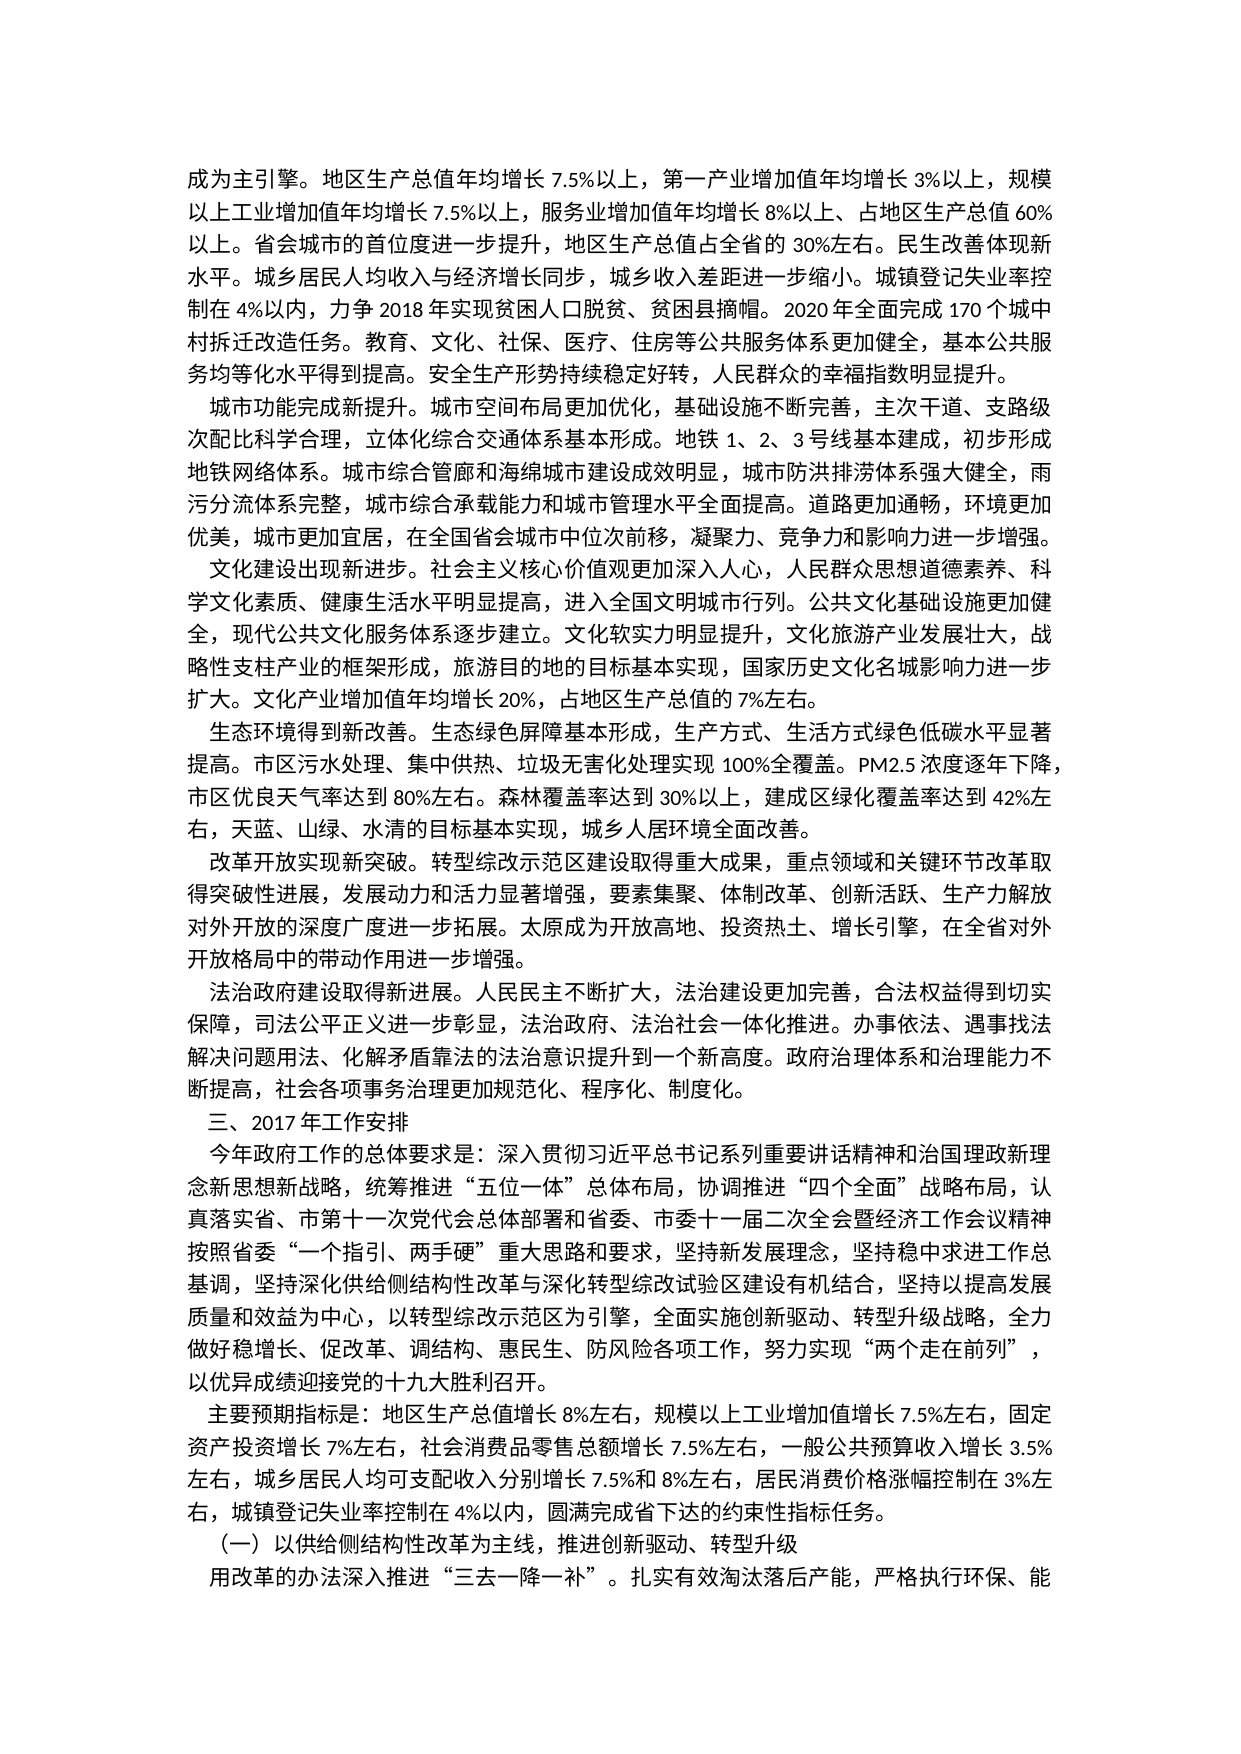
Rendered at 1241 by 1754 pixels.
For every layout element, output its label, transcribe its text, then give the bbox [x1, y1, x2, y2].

text （一）以供给侧结构性改革为主线，推进创新驱动、转型升级 [187, 1527, 1053, 1559]
text 文化建设出现新进步。社会主义核心价值观更加深入人心，人民群众思想道德素养、科学文化素质、健康生活水平明显提高，进入全国文明城市行列。公共文化基础设施更加健全，现代公共文化服务体系逐步建立。文化软实力明显提升，文化旅游产业发展壮大，战略性支柱产业的框架形成，旅游目的地的目标基本实现，国家历史文化名城影响力进一步扩大。文化产业增加值年均增长20%，占地区生产总值的7%左右。 [187, 552, 1053, 714]
text 今年政府工作的总体要求是：深入贯彻习近平总书记系列重要讲话精神和治国理政新理念新思想新战略，统筹推进“五位一体”总体布局，协调推进“四个全面”战略布局，认真落实省、市第十一次党代会总体部署和省委、市委十一届二次全会暨经济工作会议精神，按照省委“一个指引、两手硬”重大思路和要求，坚持新发展理念，坚持稳中求进工作总基调，坚持深化供给侧结构性改革与深化转型综改试验区建设有机结合，坚持以提高发展质量和效益为中心，以转型综改示范区为引擎，全面实施创新驱动、转型升级战略，全力做好稳增长、促改革、调结构、惠民生、防风险各项工作，努力实现“两个走在前列”，以优异成绩迎接党的十九大胜利召开。 [187, 1137, 1053, 1397]
text 城市功能完成新提升。城市空间布局更加优化，基础设施不断完善，主次干道、支路级次配比科学合理，立体化综合交通体系基本形成。地铁1、2、3号线基本建成，初步形成地铁网络体系。城市综合管廊和海绵城市建设成效明显，城市防洪排涝体系强大健全，雨污分流体系完整，城市综合承载能力和城市管理水平全面提高。道路更加通畅，环境更加优美，城市更加宜居，在全国省会城市中位次前移，凝聚力、竞争力和影响力进一步增强。 [187, 389, 1053, 552]
text 法治政府建设取得新进展。人民民主不断扩大，法治建设更加完善，合法权益得到切实保障，司法公平正义进一步彰显，法治政府、法治社会一体化推进。办事依法、遇事找法、解决问题用法、化解矛盾靠法的法治意识提升到一个新高度。政府治理体系和治理能力不断提高，社会各项事务治理更加规范化、程序化、制度化。 [187, 974, 1053, 1104]
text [187, 1559, 1053, 1592]
text 三、2017年工作安排 [187, 1104, 1053, 1137]
text 生态环境得到新改善。生态绿色屏障基本形成，生产方式、生活方式绿色低碳水平显著提高。市区污水处理、集中供热、垃圾无害化处理实现100%全覆盖。PM2.5浓度逐年下降，市区优良天气率达到80%左右。森林覆盖率达到30%以上，建成区绿化覆盖率达到42%左右，天蓝、山绿、水清的目标基本实现，城乡人居环境全面改善。 [187, 714, 1053, 844]
text 主要预期指标是：地区生产总值增长8%左右，规模以上工业增加值增长7.5%左右，固定资产投资增长7%左右，社会消费品零售总额增长7.5%左右，一般公共预算收入增长3.5%左右，城乡居民人均可支配收入分别增长7.5%和8%左右，居民消费价格涨幅控制在3%左右，城镇登记失业率控制在4%以内，圆满完成省下达的约束性指标任务。 [187, 1397, 1053, 1527]
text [187, 162, 1053, 389]
text 改革开放实现新突破。转型综改示范区建设取得重大成果，重点领域和关键环节改革取得突破性进展，发展动力和活力显著增强，要素集聚、体制改革、创新活跃、生产力解放，对外开放的深度广度进一步拓展。太原成为开放高地、投资热土、增长引擎，在全省对外开放格局中的带动作用进一步增强。 [187, 844, 1053, 974]
